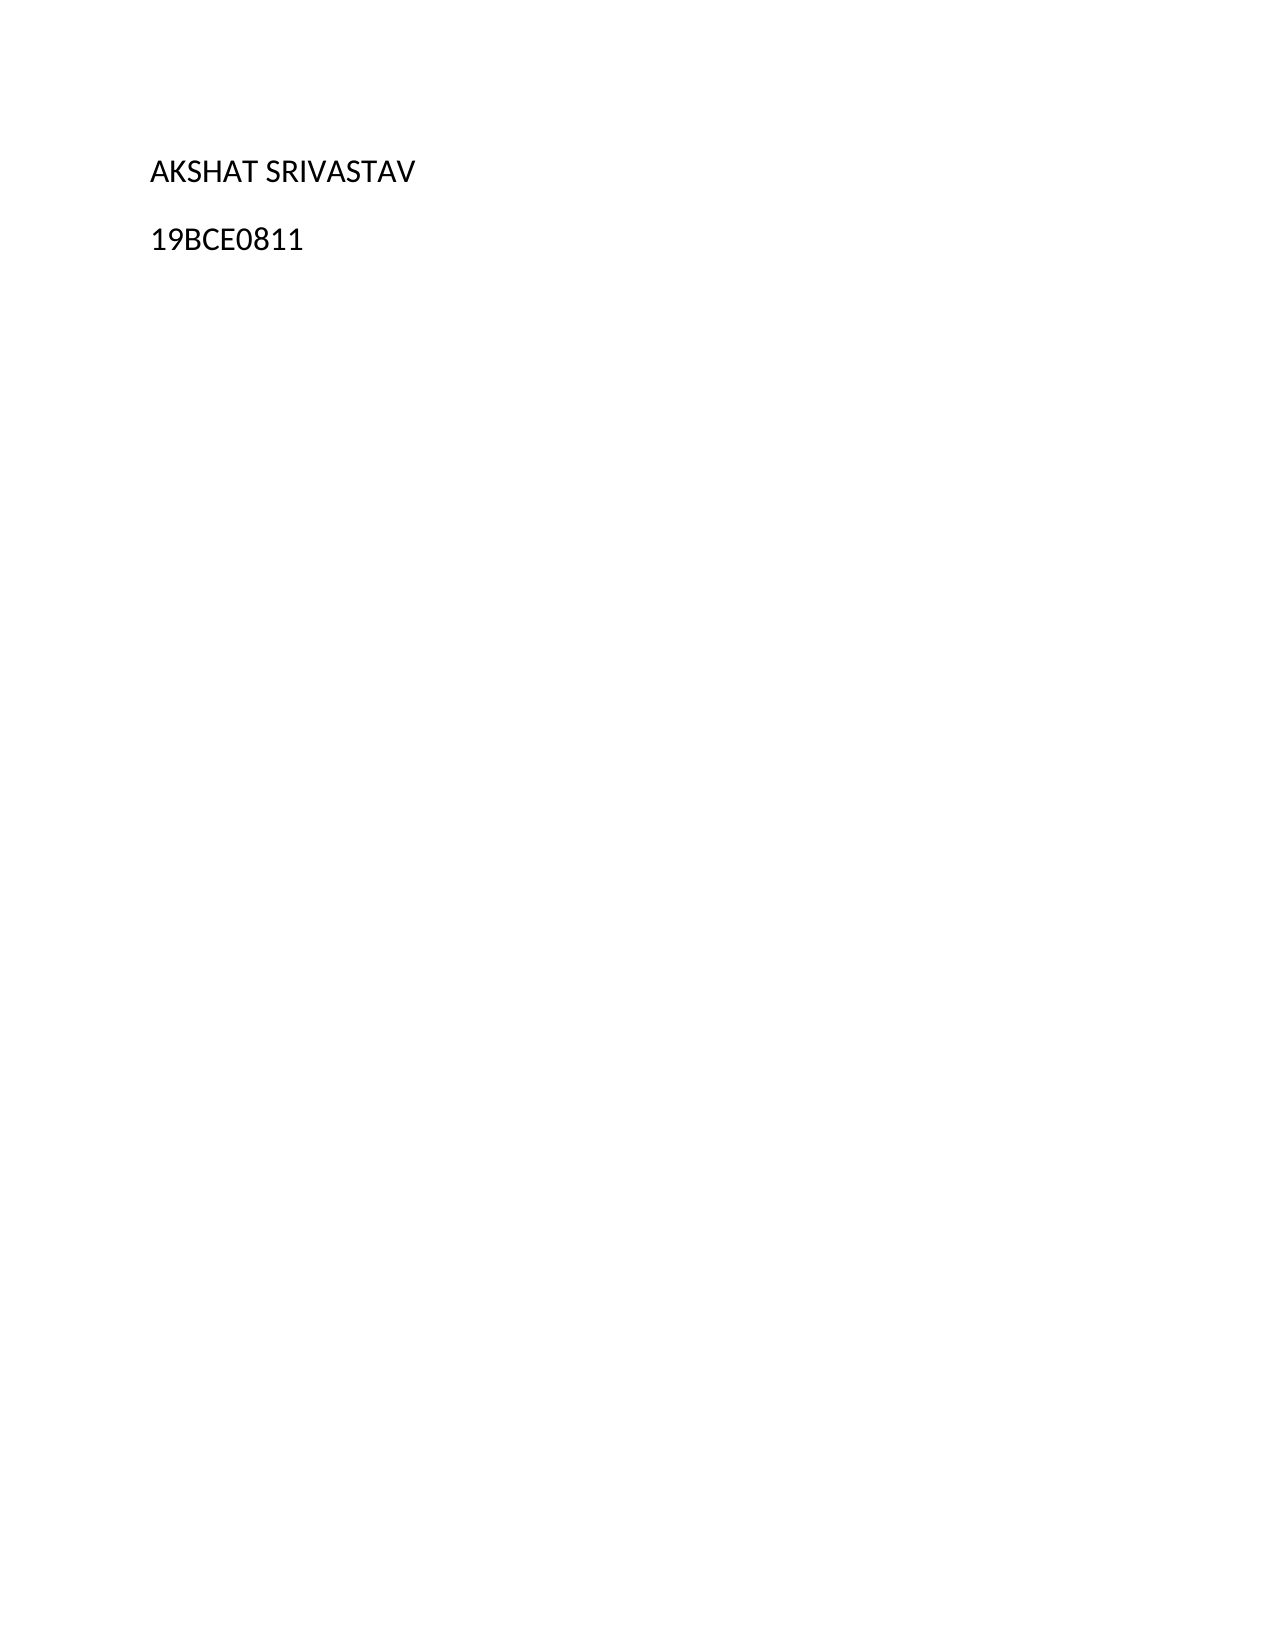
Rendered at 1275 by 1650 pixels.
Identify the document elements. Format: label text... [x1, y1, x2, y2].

text AKSHAT SRIVASTAV 19BCE0811 [150, 150, 546, 258]
